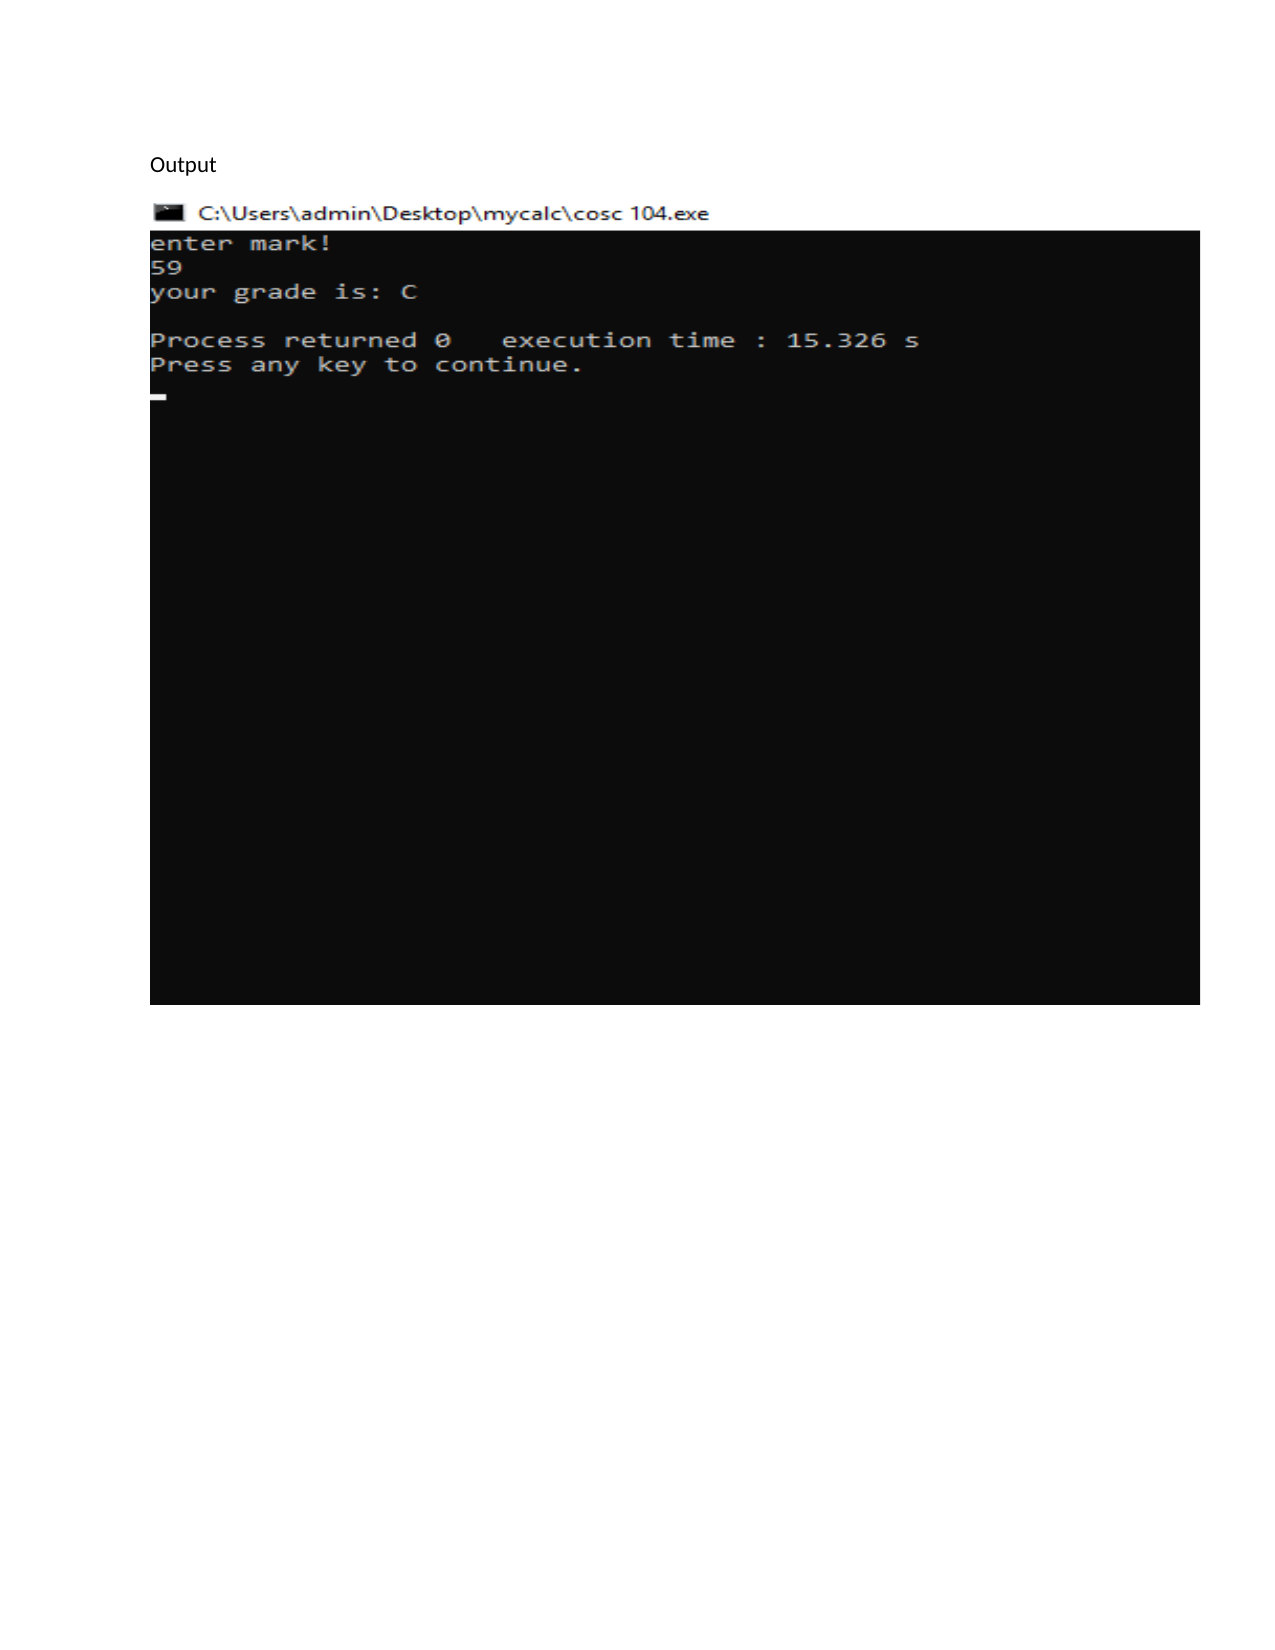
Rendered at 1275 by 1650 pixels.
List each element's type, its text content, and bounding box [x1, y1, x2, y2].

text Output [150, 150, 1125, 178]
picture [150, 196, 1200, 1005]
